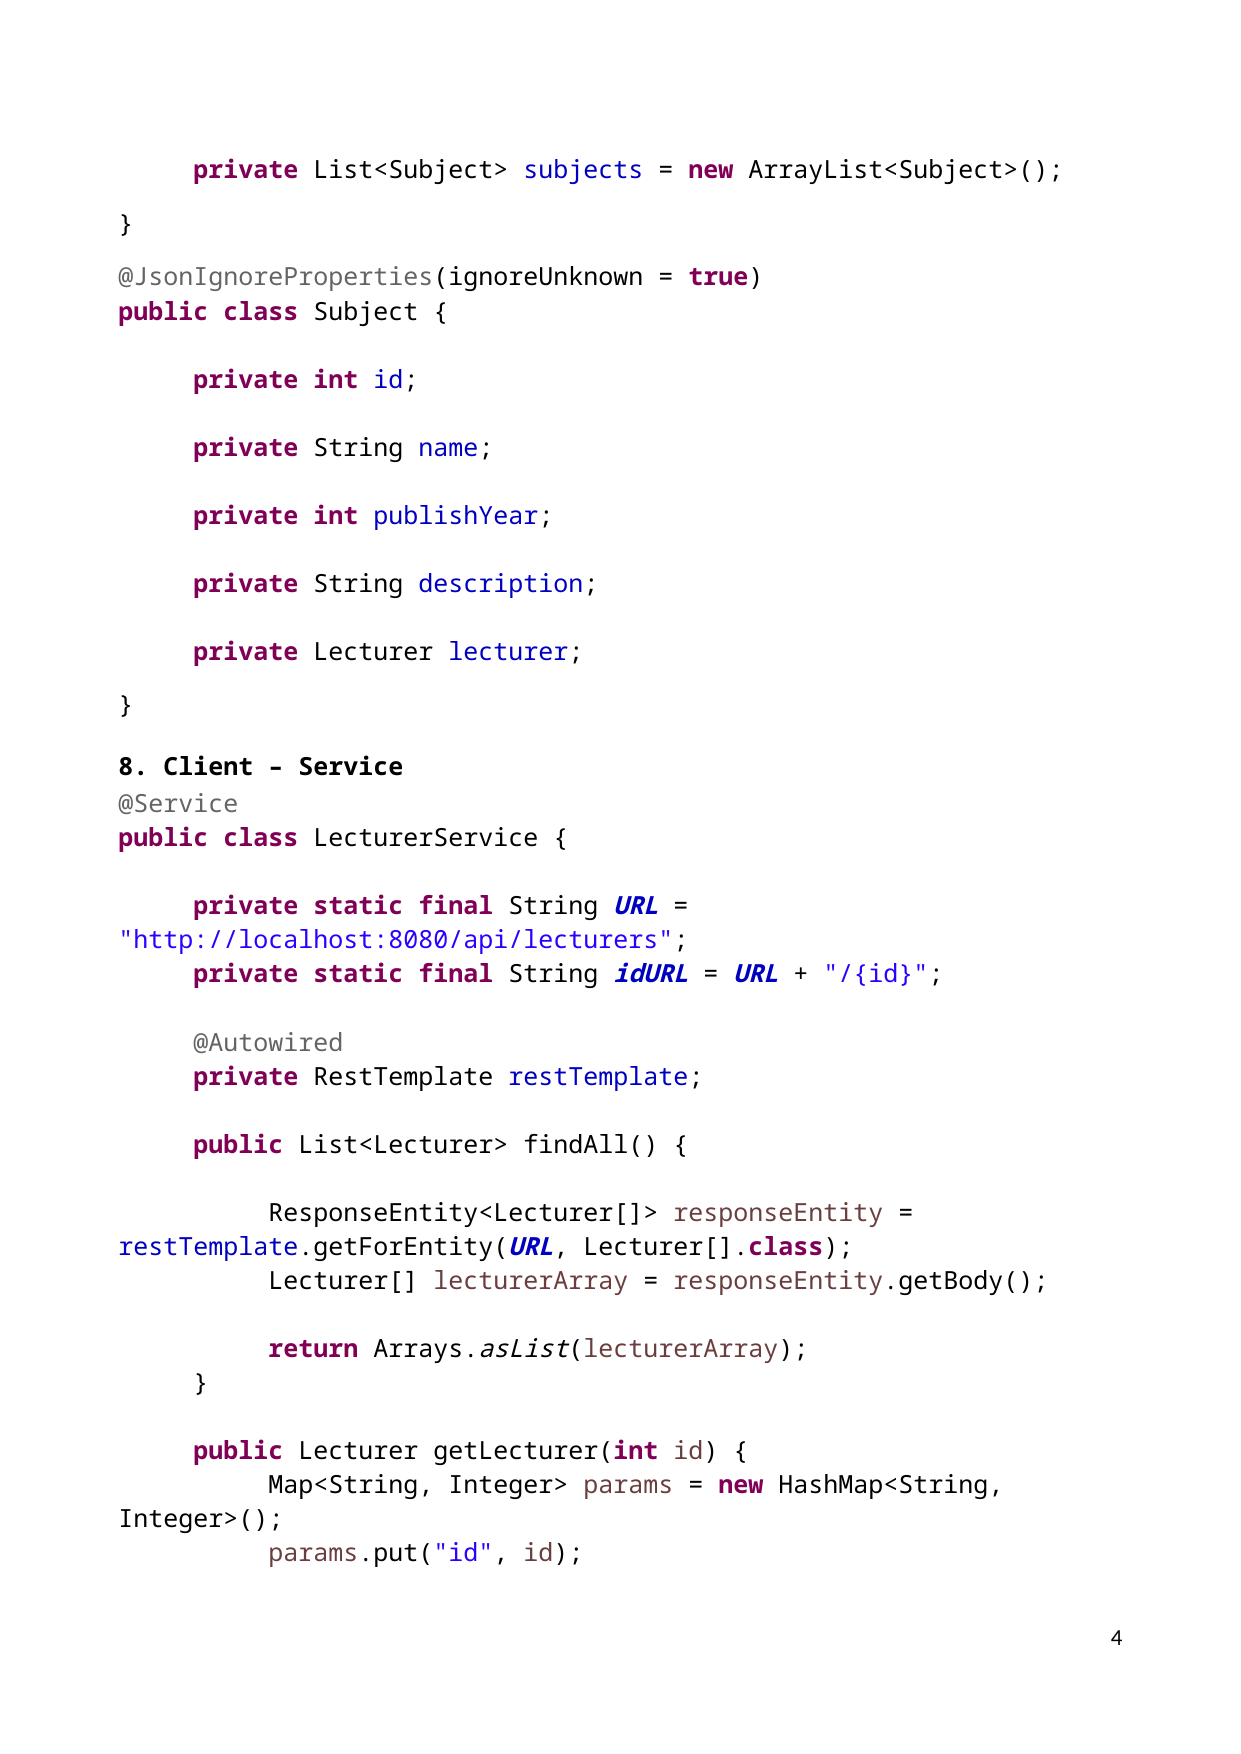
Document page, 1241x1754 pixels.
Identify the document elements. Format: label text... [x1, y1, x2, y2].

text private int id; [118, 361, 1122, 395]
text private static final String idURL = URL + "/{id}"; [118, 956, 1122, 990]
text private String description; [118, 566, 1122, 600]
text @Autowired [118, 1024, 1122, 1058]
text private int publishYear; [118, 497, 1122, 532]
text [118, 1467, 1122, 1535]
text private Lecturer lecturer; [118, 634, 1122, 668]
text public class LecturerService { [118, 820, 1122, 854]
subtitle 8. Client – Service [118, 749, 1122, 783]
text } [118, 687, 1122, 721]
text @Service [118, 786, 1122, 820]
text } [118, 1365, 1122, 1399]
text Lecturer[] lecturerArray = responseEntity.getBody(); [118, 1263, 1122, 1297]
text ResponseEntity<Lecturer[]> responseEntity = restTemplate.getForEntity(URL, Lecturer[].class); [118, 1194, 1122, 1263]
text private static final String URL = "http://localhost:8080/api/lecturers"; [118, 888, 1122, 956]
text private List<Subject> subjects = new ArrayList<Subject>(); [118, 152, 1122, 186]
text return Arrays.asList(lecturerArray); [118, 1331, 1122, 1365]
text private RestTemplate restTemplate; [118, 1058, 1122, 1092]
text public class Subject { [118, 293, 1122, 327]
text } [118, 206, 1122, 240]
text public List<Lecturer> findAll() { [118, 1126, 1122, 1160]
text private String name; [118, 429, 1122, 463]
text @JsonIgnoreProperties(ignoreUnknown = true) [118, 259, 1122, 293]
text public Lecturer getLecturer(int id) { [118, 1433, 1122, 1467]
text params.put("id", id); [118, 1535, 1122, 1569]
